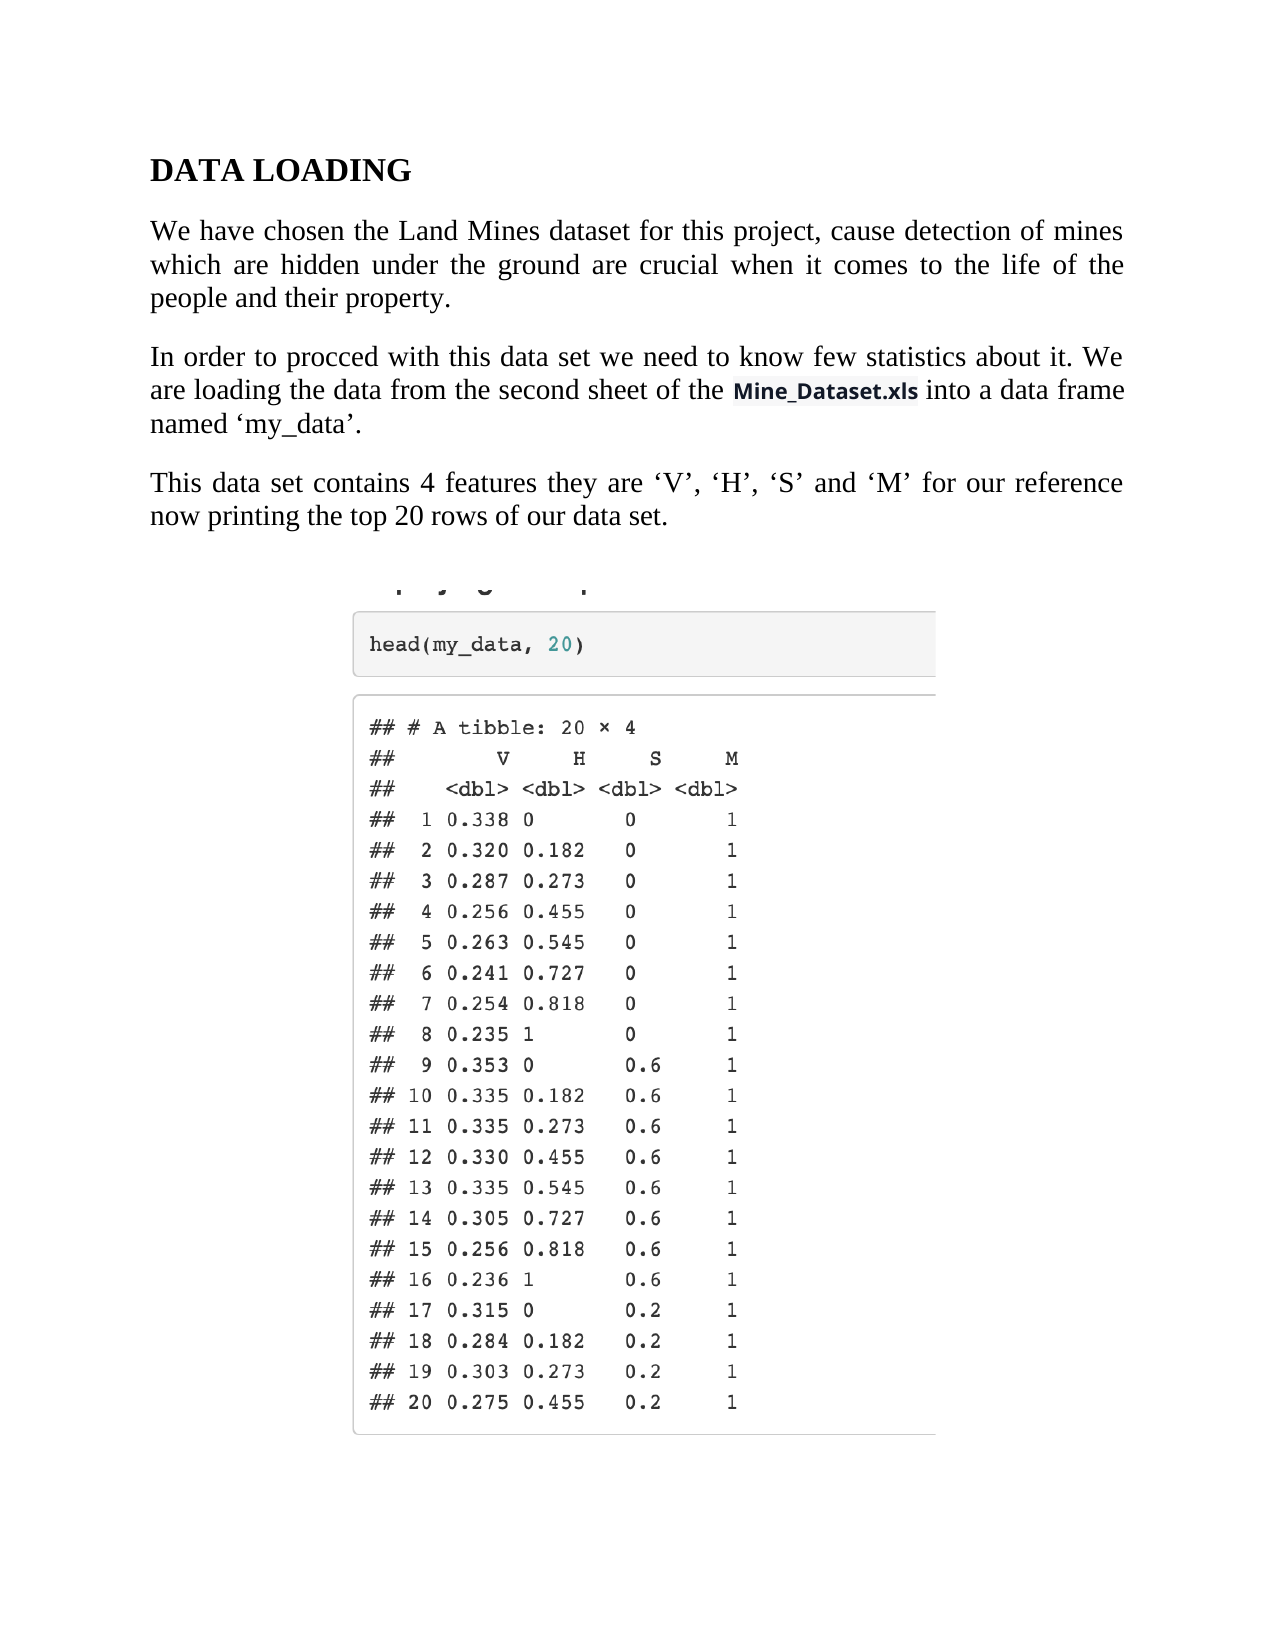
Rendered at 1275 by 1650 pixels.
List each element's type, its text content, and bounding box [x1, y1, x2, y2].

text In order to procced with this data set we need to know few statistics about it. We are loading the data from the second sheet of the Mine_Dataset.xls into a data frame named ‘my_data’. [150, 339, 1125, 440]
text We have chosen the Land Mines dataset for this project, cause detection of mines which are hidden under the ground are crucial when it comes to the life of the people and their property. [150, 213, 1125, 314]
text This data set contains 4 features they are ‘V’, ‘H’, ‘S’ and ‘M’ for our reference now printing the top 20 rows of our data set. [150, 465, 1125, 532]
text DATA LOADING [150, 150, 1125, 188]
picture [339, 590, 936, 1440]
